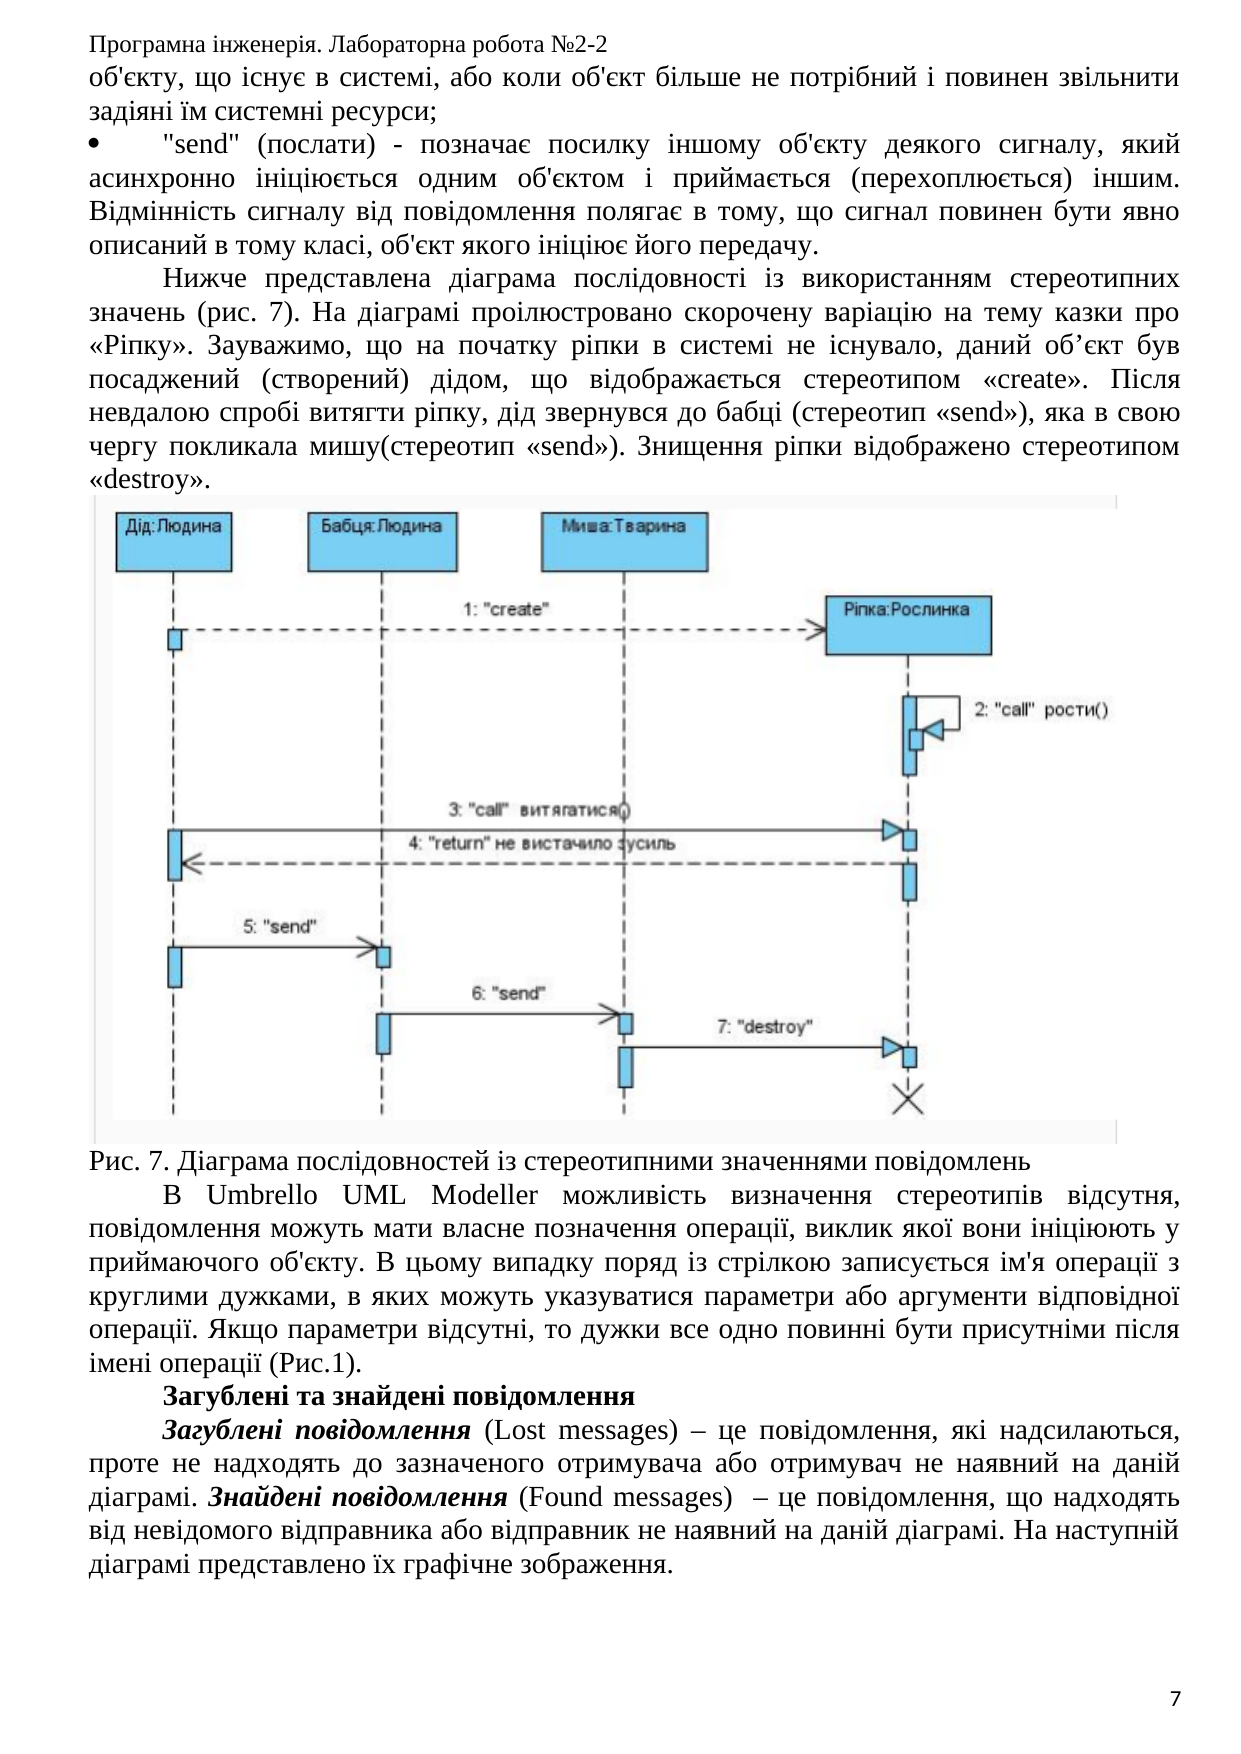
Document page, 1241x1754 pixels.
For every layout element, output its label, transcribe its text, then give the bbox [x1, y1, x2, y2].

picture [88, 495, 1118, 1144]
text Загублені повідомлення (Lost messages) – це повідомлення, які надсилаються, проте не надходять до зазначеного отримувача або отримувач не наявний на даній діаграмі. Знайдені повідомлення (Found messages) – це повідомлення, що надходять від невідомого відправника або відправник не наявний на даній діаграмі. На наступній діаграмі представлено їх графічне зображення. [89, 1412, 1181, 1579]
text Загублені та знайдені повідомлення [89, 1378, 1181, 1412]
text Рис. 7. Діаграма послідовностей із стереотипними значеннями повідомлень [89, 1143, 1181, 1177]
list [89, 59, 1181, 126]
text Нижче представлена діаграма послідовності із використанням стереотипних значень (рис. 7). На діаграмі проілюстровано скорочену варіацію на тему казки про «Ріпку». Зауважимо, що на початку ріпки в системі не існувало, даний об’єкт був посаджений (створений) дідом, що відображається стереотипом «create». Після невдалою спробі витягти ріпку, дід звернувся до бабці (стереотип «send»), яка в свою чергу покликала мишу(стереотип «send»). Знищення ріпки відображено стереотипом «destroy». [89, 260, 1181, 495]
text В Umbrello UML Modeller можливість визначення стереотипів відсутня, повідомлення можуть мати власне позначення операції, виклик якої вони ініціюють у приймаючого об'єкту. В цьому випадку поряд із стрілкою записується ім'я операції з круглими дужками, в яких можуть указуватися параметри або аргументи відповідної операції. Якщо параметри відсутні, то дужки все одно повинні бути присутніми після імені операції (Рис.1). [89, 1177, 1181, 1378]
list "send" (послати) - позначає посилку іншому об'єкту деякого сигналу, який асинхронно ініціюється одним об'єктом і приймається (перехоплюється) іншим. Відмінність сигналу від повідомлення полягає в тому, що сигнал повинен бути явно описаний в тому класі, об'єкт якого ініціює його передачу. [89, 126, 1181, 260]
